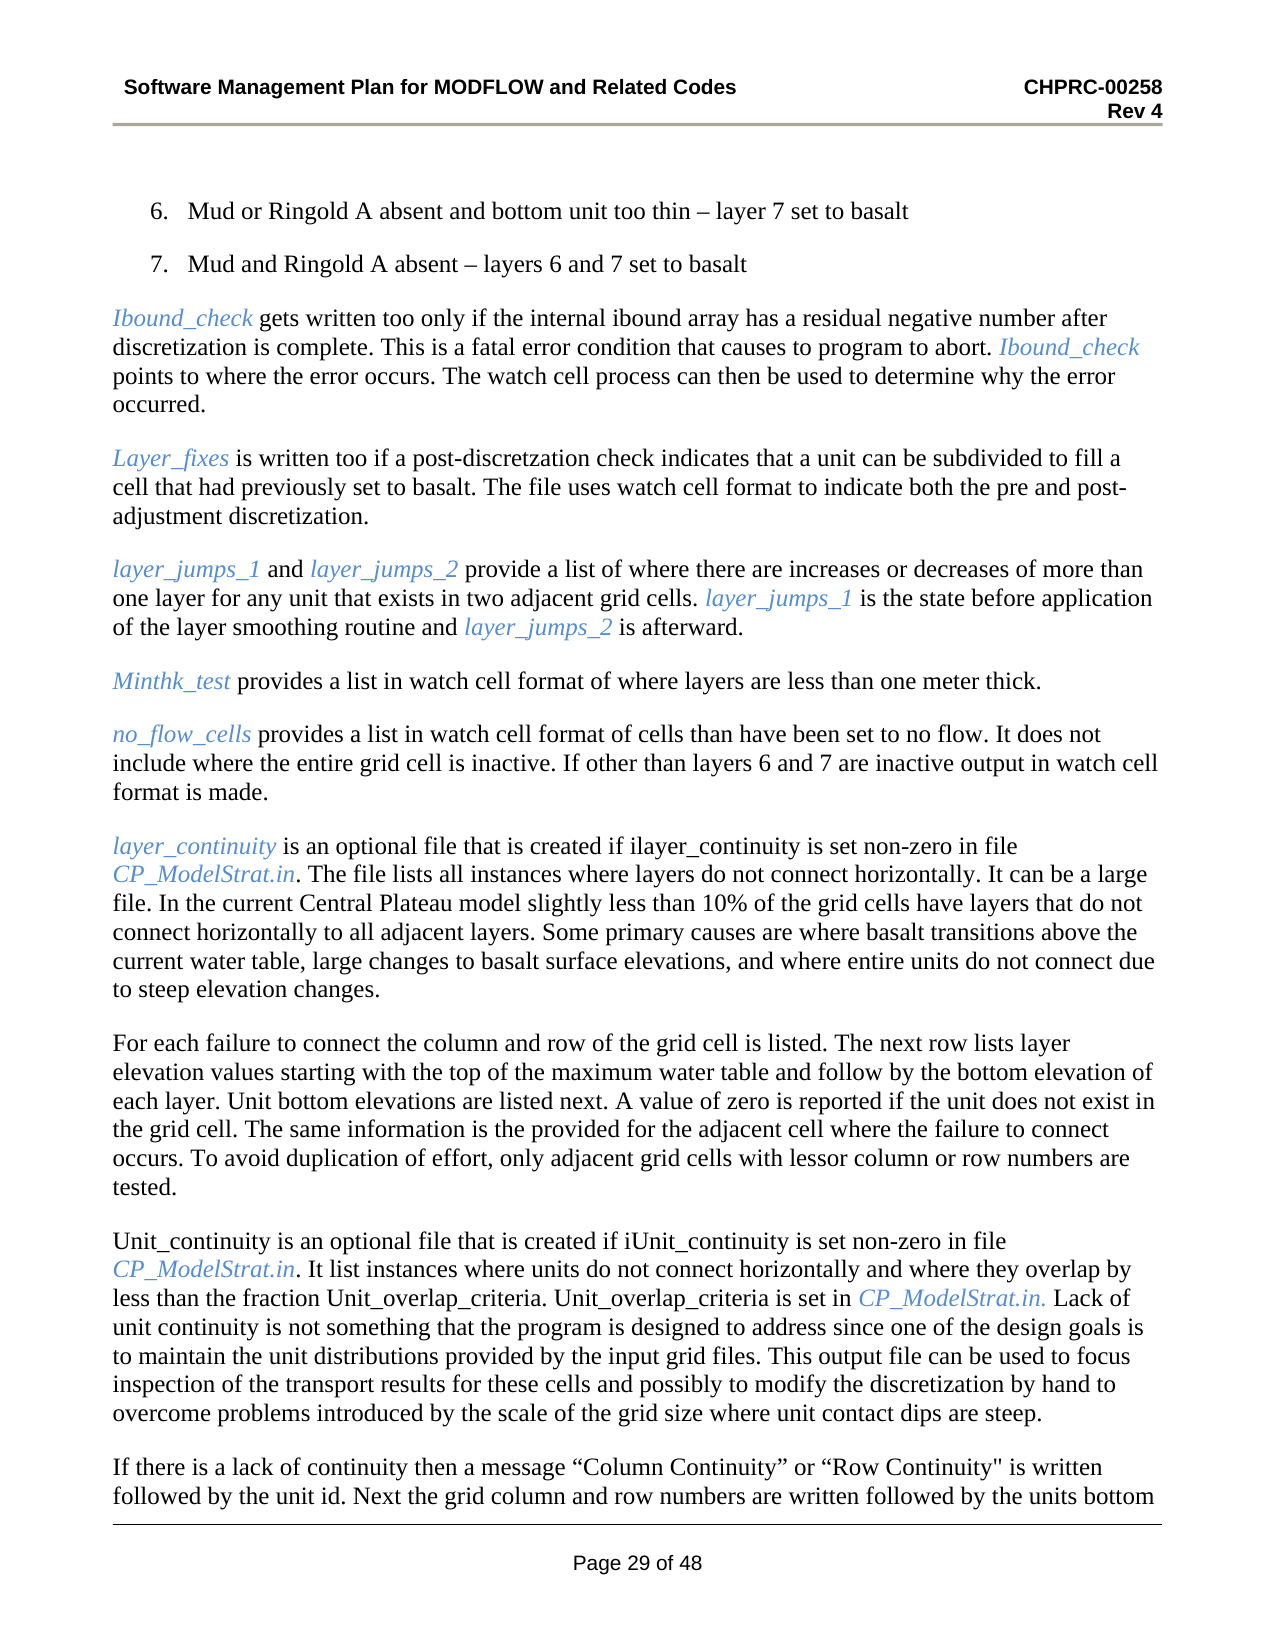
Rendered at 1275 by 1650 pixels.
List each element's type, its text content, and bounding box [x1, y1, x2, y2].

list Mud or Ringold A absent and bottom unit too thin – layer 7 set to basalt [150, 196, 1162, 224]
list Mud and Ringold A absent – layers 6 and 7 set to basalt [150, 249, 1162, 278]
text layer_continuity is an optional file that is created if ilayer_continuity is set non-zero in file CP_ModelStrat.in. The file lists all instances where layers do not connect horizontally. It can be a large file. In the current Central Plateau model slightly less than 10% of the grid cells have layers that do not connect horizontally to all adjacent layers. Some primary causes are where basalt transitions above the current water table, large changes to basalt surface elevations, and where entire units do not connect due to steep elevation changes. [112, 831, 1162, 1003]
text Minthk_test provides a list in watch cell format of where layers are less than one meter thick. [112, 666, 1162, 694]
text Layer_fixes is written too if a post-discretzation check indicates that a unit can be subdivided to fill a cell that had previously set to basalt. The file uses watch cell format to indicate both the pre and post-adjustment discretization. [112, 443, 1162, 529]
text no_flow_cells provides a list in watch cell format of cells than have been set to no flow. It does not include where the entire grid cell is inactive. If other than layers 6 and 7 are inactive output in watch cell format is made. [112, 719, 1162, 806]
text For each failure to connect the column and row of the grid cell is listed. The next row lists layer elevation values starting with the top of the maximum water table and follow by the bottom elevation of each layer. Unit bottom elevations are listed next. A value of zero is reported if the unit does not exist in the grid cell. The same information is the provided for the adjacent cell where the failure to connect occurs. To avoid duplication of effort, only adjacent grid cells with lessor column or row numbers are tested. [112, 1028, 1162, 1201]
text layer_jumps_1 and layer_jumps_2 provide a list of where there are increases or decreases of more than one layer for any unit that exists in two adjacent grid cells. layer_jumps_1 is the state before application of the layer smoothing routine and layer_jumps_2 is afterward. [112, 554, 1162, 641]
text Unit_continuity is an optional file that is created if iUnit_continuity is set non-zero in file CP_ModelStrat.in. It list instances where units do not connect horizontally and where they overlap by less than the fraction Unit_overlap_criteria. Unit_overlap_criteria is set in CP_ModelStrat.in. Lack of unit continuity is not something that the program is designed to address since one of the design goals is to maintain the unit distributions provided by the input grid files. This output file can be used to focus inspection of the transport results for these cells and possibly to modify the discretization by hand to overcome problems introduced by the scale of the grid size where unit contact dips are steep. [112, 1226, 1162, 1427]
text Ibound_check gets written too only if the internal ibound array has a residual negative number after discretization is complete. This is a fatal error condition that causes to program to abort. Ibound_check points to where the error occurs. The watch cell process can then be used to determine why the error occurred. [112, 303, 1162, 418]
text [112, 1452, 1162, 1509]
